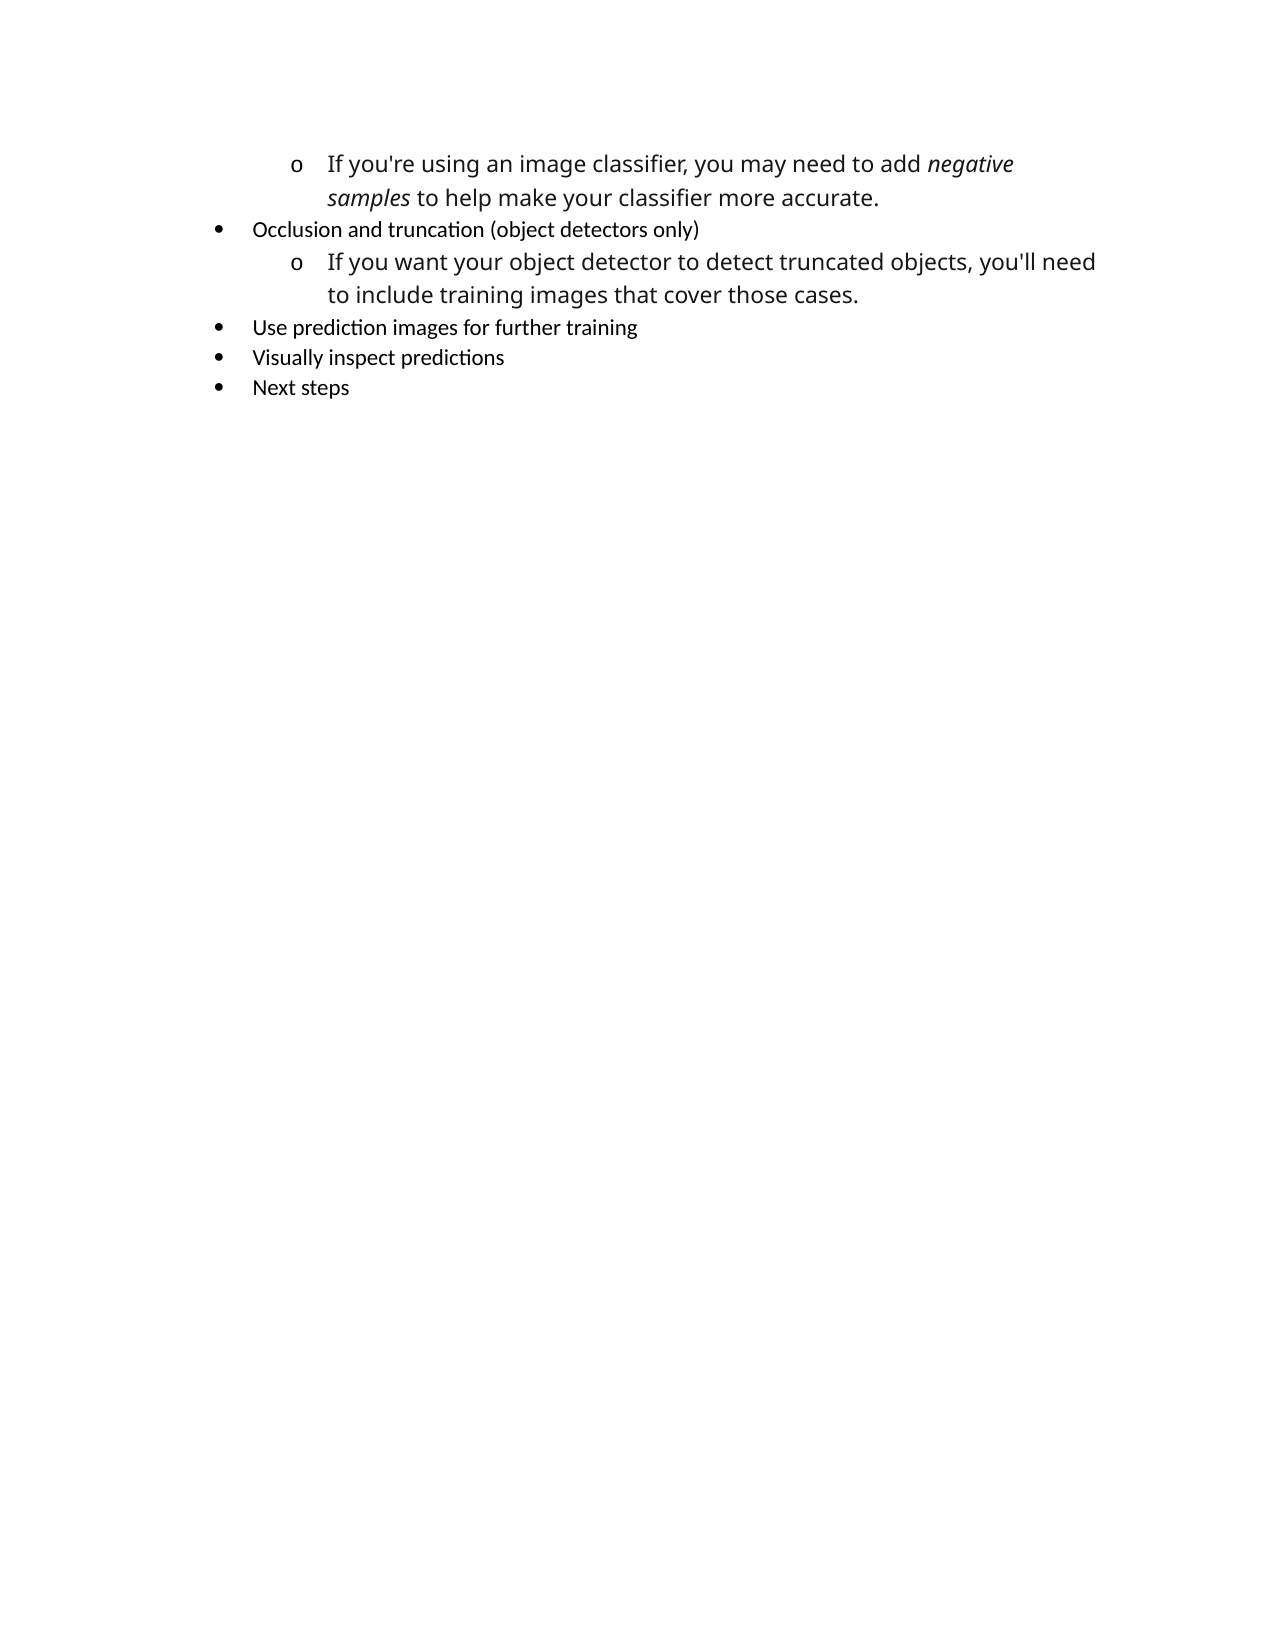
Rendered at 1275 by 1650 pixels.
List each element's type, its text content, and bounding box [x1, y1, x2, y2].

list If you want your object detector to detect truncated objects, you'll need to include training images that cover those cases. [290, 245, 1098, 311]
list Next steps [215, 373, 1098, 401]
list Visually inspect predictions [215, 343, 1098, 371]
list Occlusion and truncation (object detectors only) [215, 215, 1098, 243]
list Use prediction images for further training [215, 313, 1098, 341]
list If you're using an image classifier, you may need to add negative samples to help make your classifier more accurate. [290, 148, 1098, 213]
